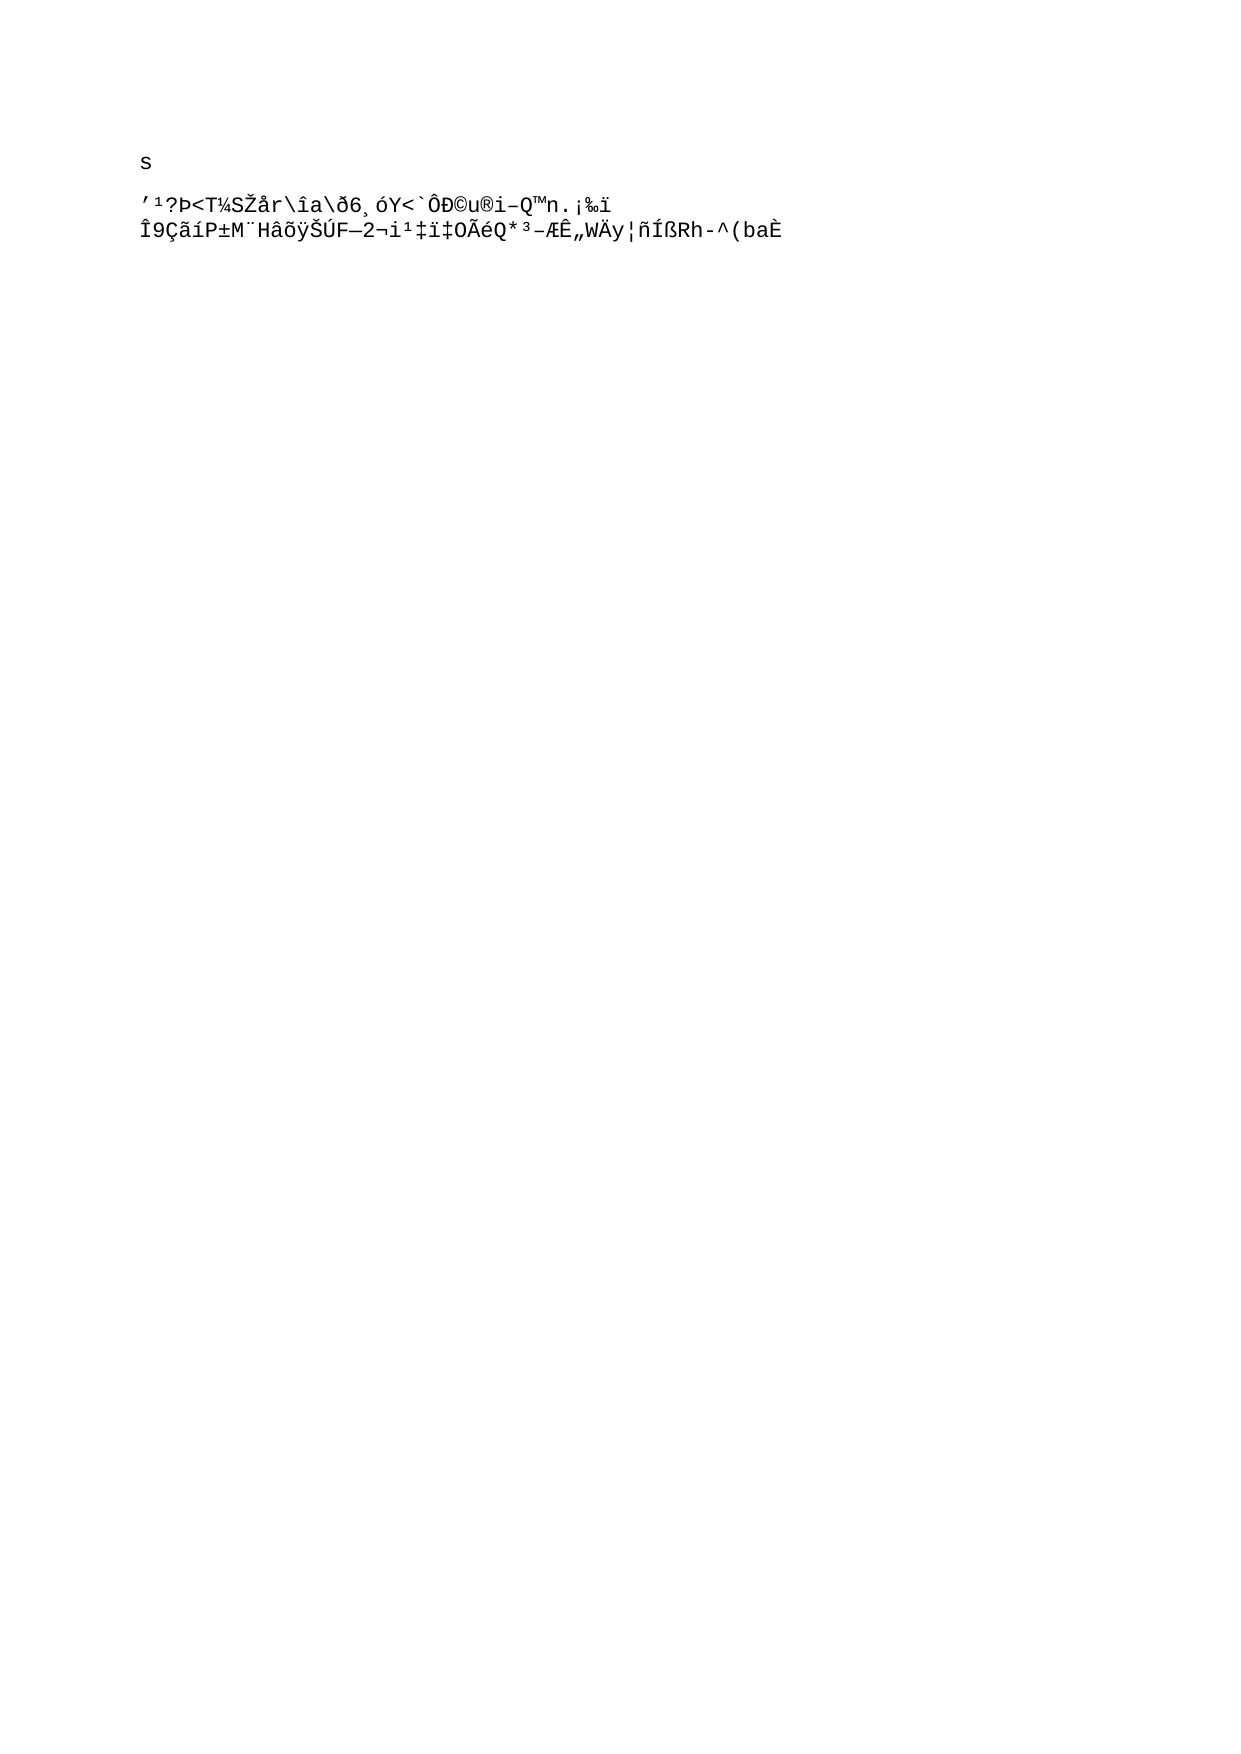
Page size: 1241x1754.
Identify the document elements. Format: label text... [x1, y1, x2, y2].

text ŒŽ+©â'”QûÓUÛAÊ.À2}MC«aØFHòGLW;®Á+s [139, 150, 1101, 176]
text ’¹?Þ<T¼SŽår\îa\ð6¸óY<`ÔÐ©u®i–Q™n.¡‰ï [139, 194, 1101, 219]
